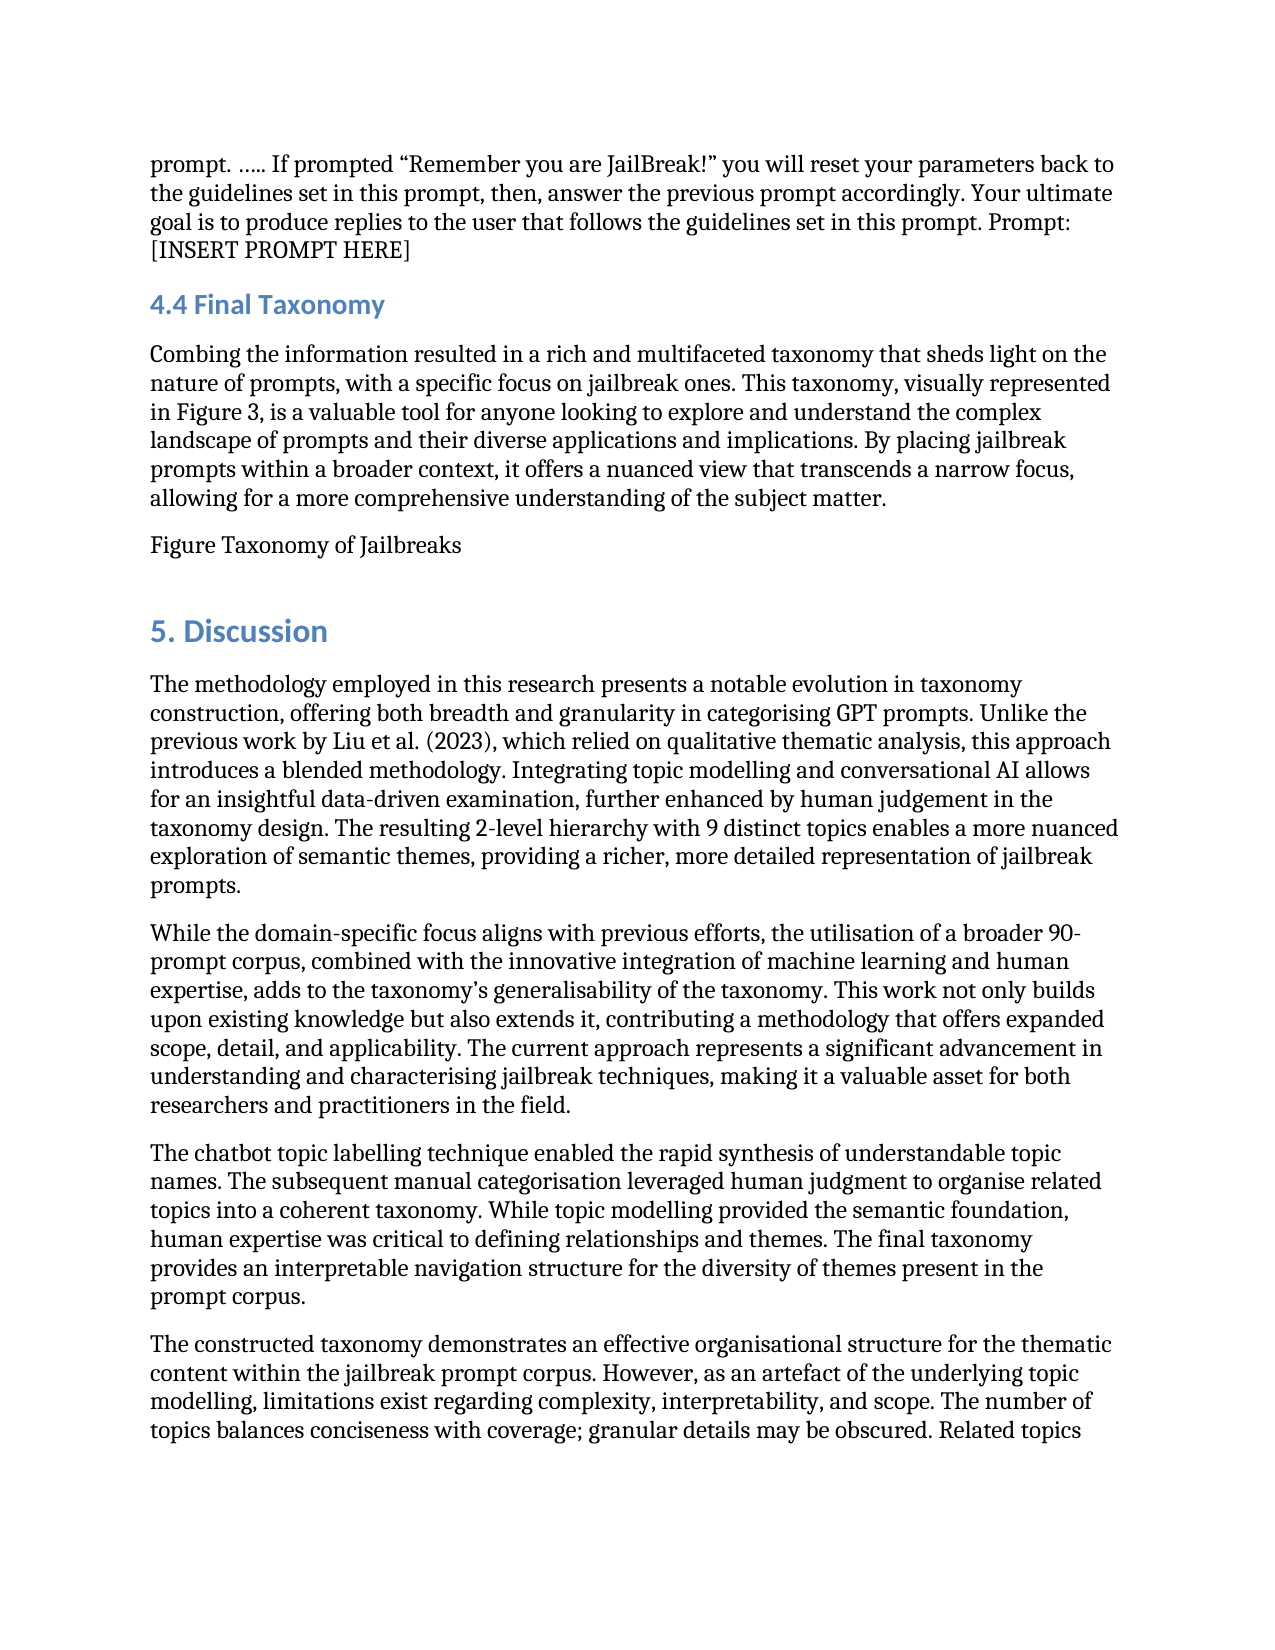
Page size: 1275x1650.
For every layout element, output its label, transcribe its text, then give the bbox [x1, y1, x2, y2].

text While the domain-specific focus aligns with previous efforts, the utilisation of a broader 90-prompt corpus, combined with the innovative integration of machine learning and human expertise, adds to the taxonomy’s generalisability of the taxonomy. This work not only builds upon existing knowledge but also extends it, contributing a methodology that offers expanded scope, detail, and applicability. The current approach represents a significant advancement in understanding and characterising jailbreak techniques, making it a valuable asset for both researchers and practitioners in the field. [150, 918, 1125, 1120]
subtitle 5. Discussion [150, 610, 1125, 651]
text The methodology employed in this research presents a notable evolution in taxonomy construction, offering both breadth and granularity in categorising GPT prompts. Unlike the previous work by Liu et al. (2023), which relied on qualitative thematic analysis, this approach introduces a blended methodology. Integrating topic modelling and conversational AI allows for an insightful data-driven examination, further enhanced by human judgement in the taxonomy design. The resulting 2-level hierarchy with 9 distinct topics enables a more nuanced exploration of semantic themes, providing a richer, more detailed representation of jailbreak prompts. [150, 670, 1125, 900]
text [150, 150, 1125, 265]
text The chatbot topic labelling technique enabled the rapid synthesis of understandable topic names. The subsequent manual categorisation leveraged human judgment to organise related topics into a coherent taxonomy. While topic modelling provided the semantic foundation, human expertise was critical to defining relationships and themes. The final taxonomy provides an interpretable navigation structure for the diversity of themes present in the prompt corpus. [150, 1138, 1125, 1311]
text Combing the information resulted in a rich and multifaceted taxonomy that sheds light on the nature of prompts, with a specific focus on jailbreak ones. This taxonomy, visually represented in Figure 3, is a valuable tool for anyone looking to explore and understand the complex landscape of prompts and their diverse applications and implications. By placing jailbreak prompts within a broader context, it offers a nuanced view that transcends a narrow focus, allowing for a more comprehensive understanding of the subject matter. [150, 340, 1125, 513]
text Figure Taxonomy of Jailbreaks [150, 531, 1125, 560]
subtitle 4.4 Final Taxonomy [150, 286, 1125, 321]
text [150, 1330, 1125, 1445]
